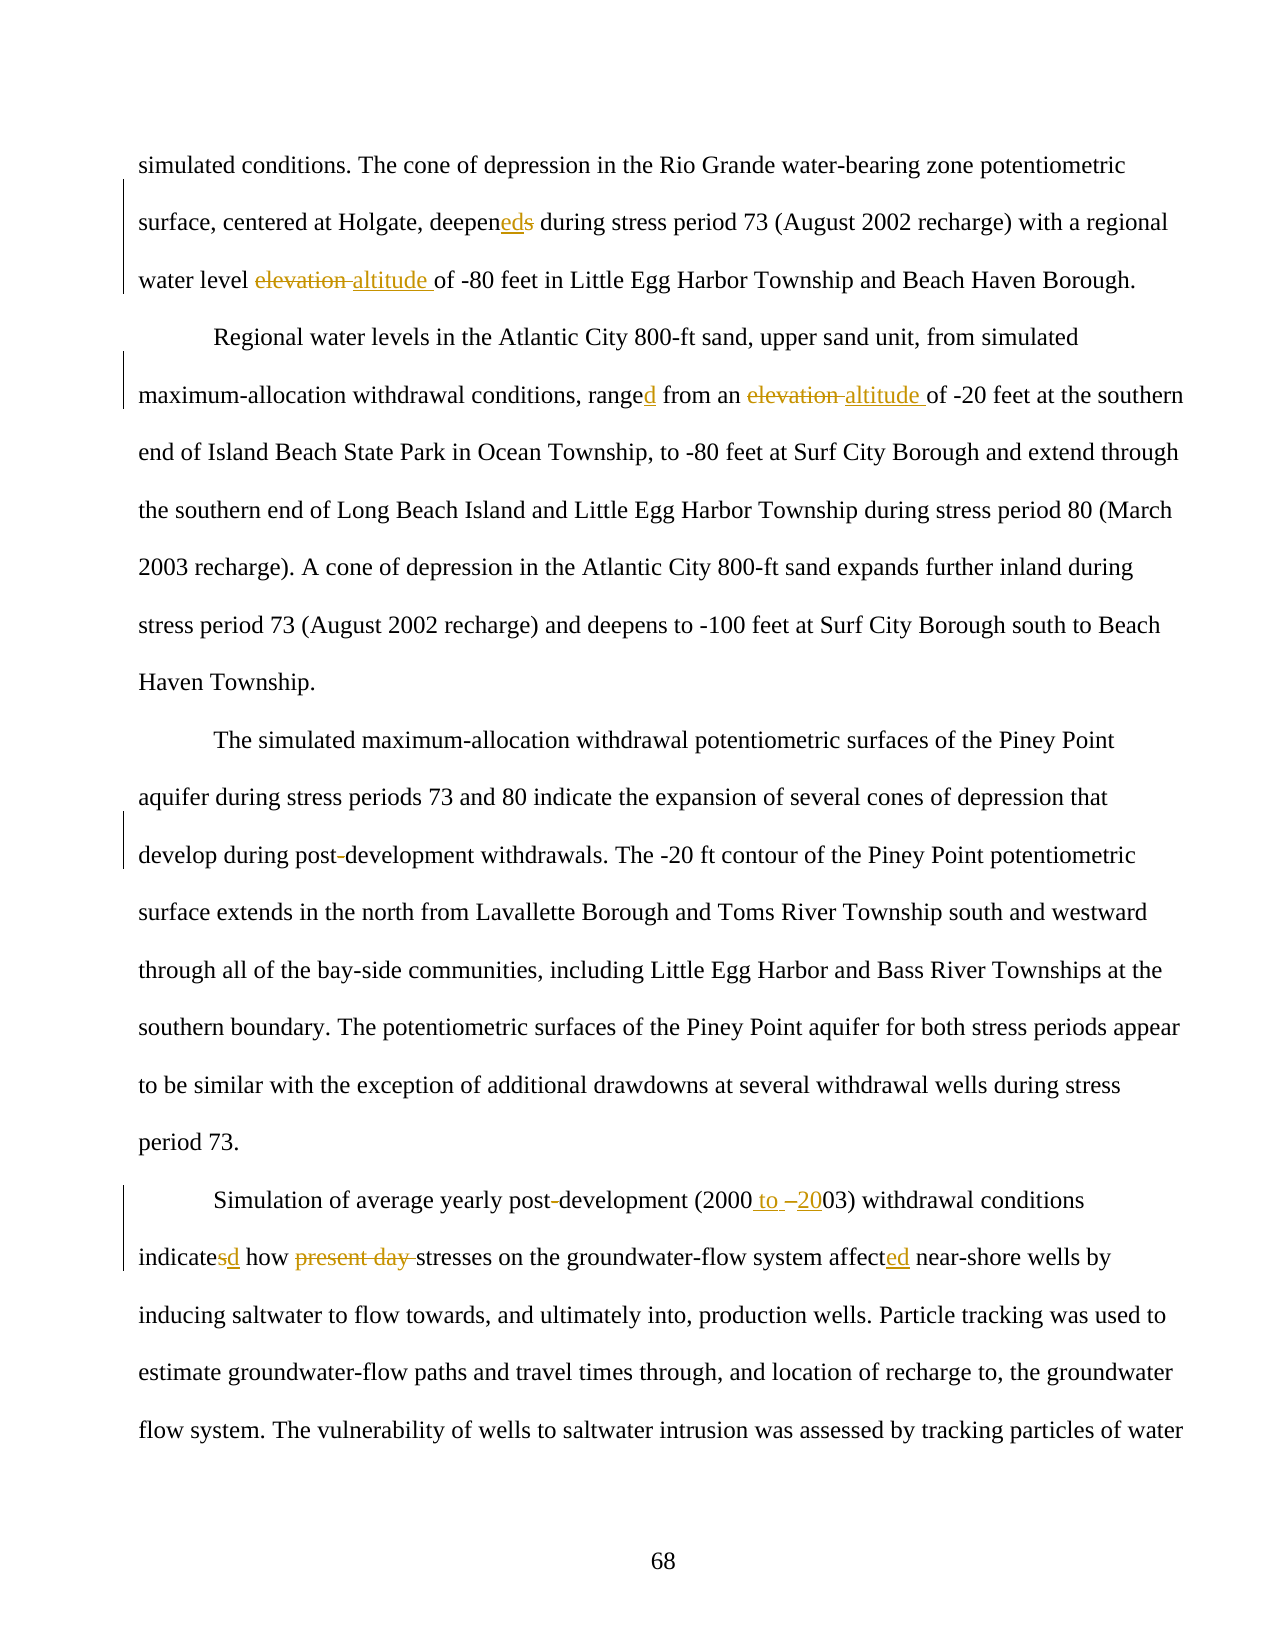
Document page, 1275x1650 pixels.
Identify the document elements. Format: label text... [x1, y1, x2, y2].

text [138, 150, 1185, 294]
text The simulated maximum-allocation withdrawal potentiometric surfaces of the Piney Point aquifer during stress periods 73 and 80 indicate the expansion of several cones of depression that develop during postdevelopment withdrawals. The -20 ft contour of the Piney Point potentiometric surface extends in the north from Lavallette Borough and Toms River Township south and westward through all of the bay-side communities, including Little Egg Harbor and Bass River Townships at the southern boundary. The potentiometric surfaces of the Piney Point aquifer for both stress periods appear to be similar with the exception of additional drawdowns at several withdrawal wells during stress period 73. [138, 725, 1185, 1156]
text Regional water levels in the Atlantic City 800-ft sand, upper sand unit, from simulated maximum-allocation withdrawal conditions, range from an of -20 feet at the southern end of Island Beach State Park in Ocean Township, to -80 feet at Surf City Borough and extend through the southern end of Long Beach Island and Little Egg Harbor Township during stress period 80 (March 2003 recharge). A cone of depression in the Atlantic City 800-ft sand expands further inland during stress period 73 (August 2002 recharge) and deepens to -100 feet at Surf City Borough south to Beach Haven Township. [138, 322, 1185, 696]
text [138, 1185, 1185, 1444]
